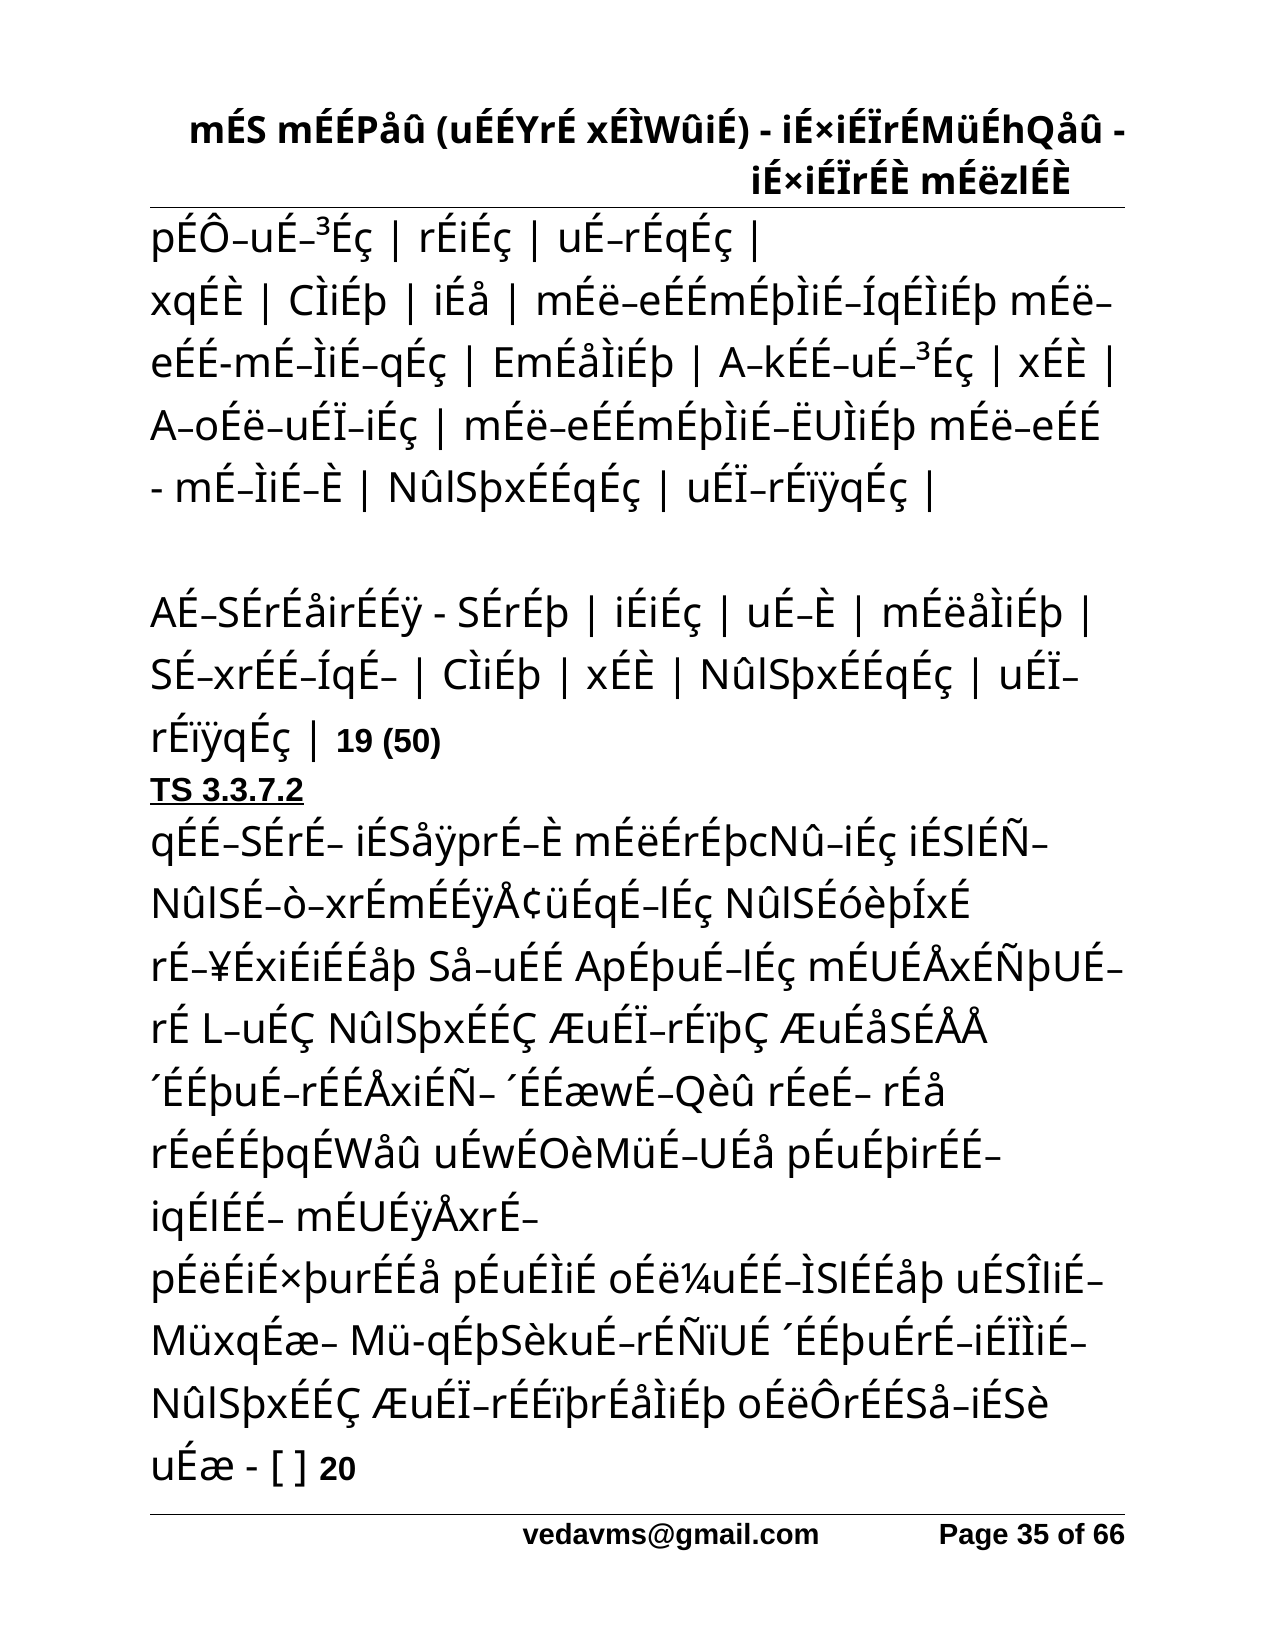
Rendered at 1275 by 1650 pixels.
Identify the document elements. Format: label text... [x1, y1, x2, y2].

text pÉëÉiÉ×þurÉÉå pÉuÉÌiÉ oÉë¼uÉÉ–ÌSlÉÉåþ uÉSÎliÉ– MüxqÉæ– Mü-qÉþSèkuÉ–rÉÑïUÉ ´ÉÉþuÉrÉ–iÉÏÌiÉ– [150, 1249, 1125, 1368]
text A–qÉ–lrÉ–liÉ– | A–qÉÏ CÌiÉþ | uÉæ | C–SqÉç | A–pÉÔ–uÉ–³Éç | rÉiÉç | uÉ–rÉqÉç | [150, 208, 1125, 265]
text NûlSþxÉÉÇ ÆuÉÏ–rÉÉïþrÉåÌiÉþ oÉëÔrÉÉSå–iÉSè uÉæ - [ ] 20 [150, 1373, 1125, 1493]
text ´ÉÉþuÉ–rÉÉÅxiÉÑ– ´ÉÉæwÉ–Qèû rÉeÉ– rÉå rÉeÉÉþqÉWåû uÉwÉOèMüÉ–UÉå pÉuÉþirÉÉ–iqÉlÉÉ– mÉUÉÿÅxrÉ– [150, 1062, 1125, 1243]
text qÉÉ–SÉrÉ– iÉSåÿprÉ–È mÉëÉrÉþcNû–iÉç iÉSlÉÑ– NûlSÉ–ò–xrÉmÉÉÿÅ¢üÉqÉ–lÉç NûlSÉóèþÍxÉ [150, 812, 1125, 931]
text rÉ–¥ÉxiÉiÉÉåþ Så–uÉÉ ApÉþuÉ–lÉç mÉUÉÅxÉÑþUÉ– rÉ L–uÉÇ NûlSþxÉÉÇ ÆuÉÏ–rÉïþÇ ÆuÉåSÉÅÅ [150, 937, 1125, 1056]
text AÉ–SÉrÉåirÉÉÿ - SÉrÉþ | iÉiÉç | uÉ–È | mÉëåÌiÉþ | SÉ–xrÉÉ–ÍqÉ– | CÌiÉþ | xÉÈ | NûlSþxÉÉqÉç | uÉÏ–rÉïÿqÉç | 19 (50) [150, 583, 1125, 764]
text TS 3.3.7.2 [150, 770, 1158, 808]
